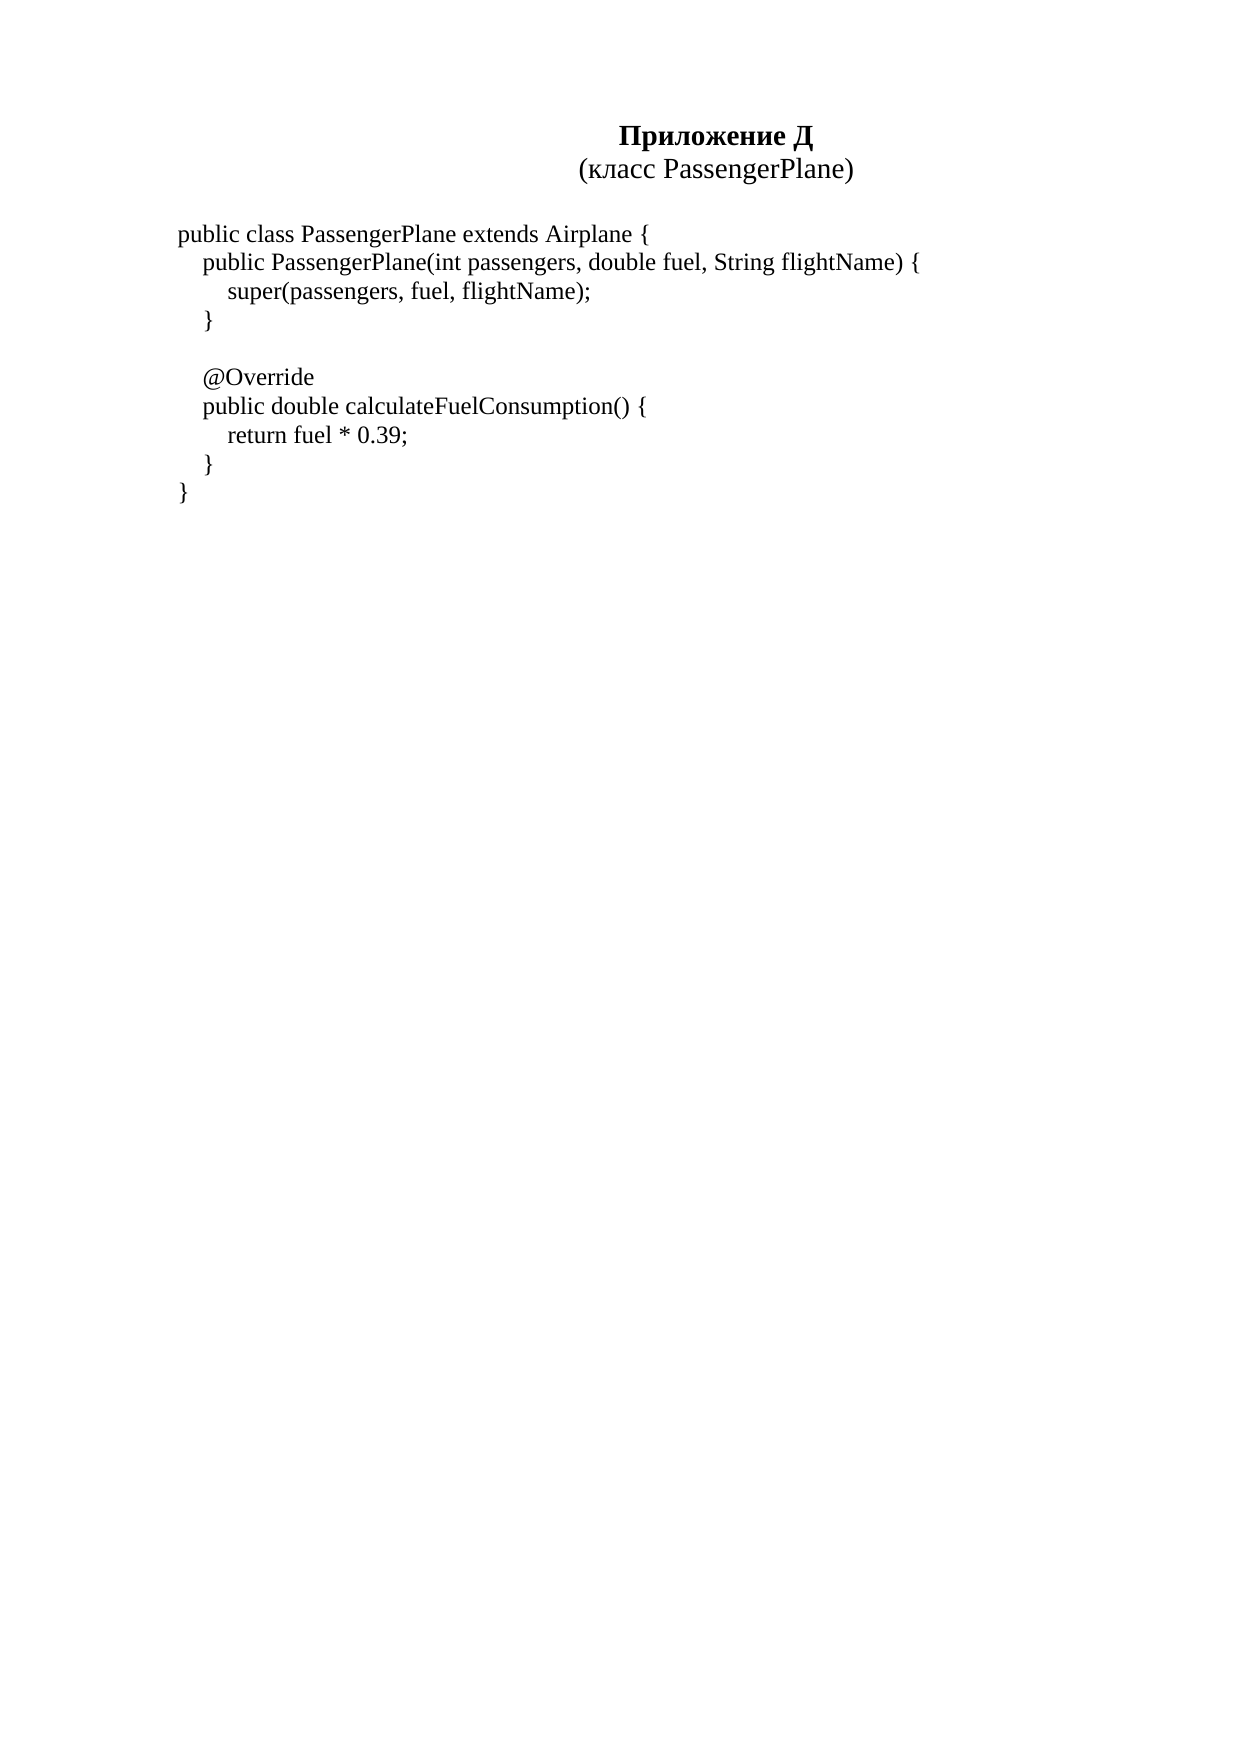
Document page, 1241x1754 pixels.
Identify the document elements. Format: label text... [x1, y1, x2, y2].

text Приложение Д [177, 118, 1181, 152]
text public class PassengerPlane extends Airplane { public PassengerPlane(int passengers, double fuel, String flightName) { super(passengers, fuel, flightName); } @Override public double calculateFuelConsumption() { return fuel * 0.39; } } [177, 219, 1181, 506]
text (класс PassengerPlane) [177, 152, 1181, 185]
